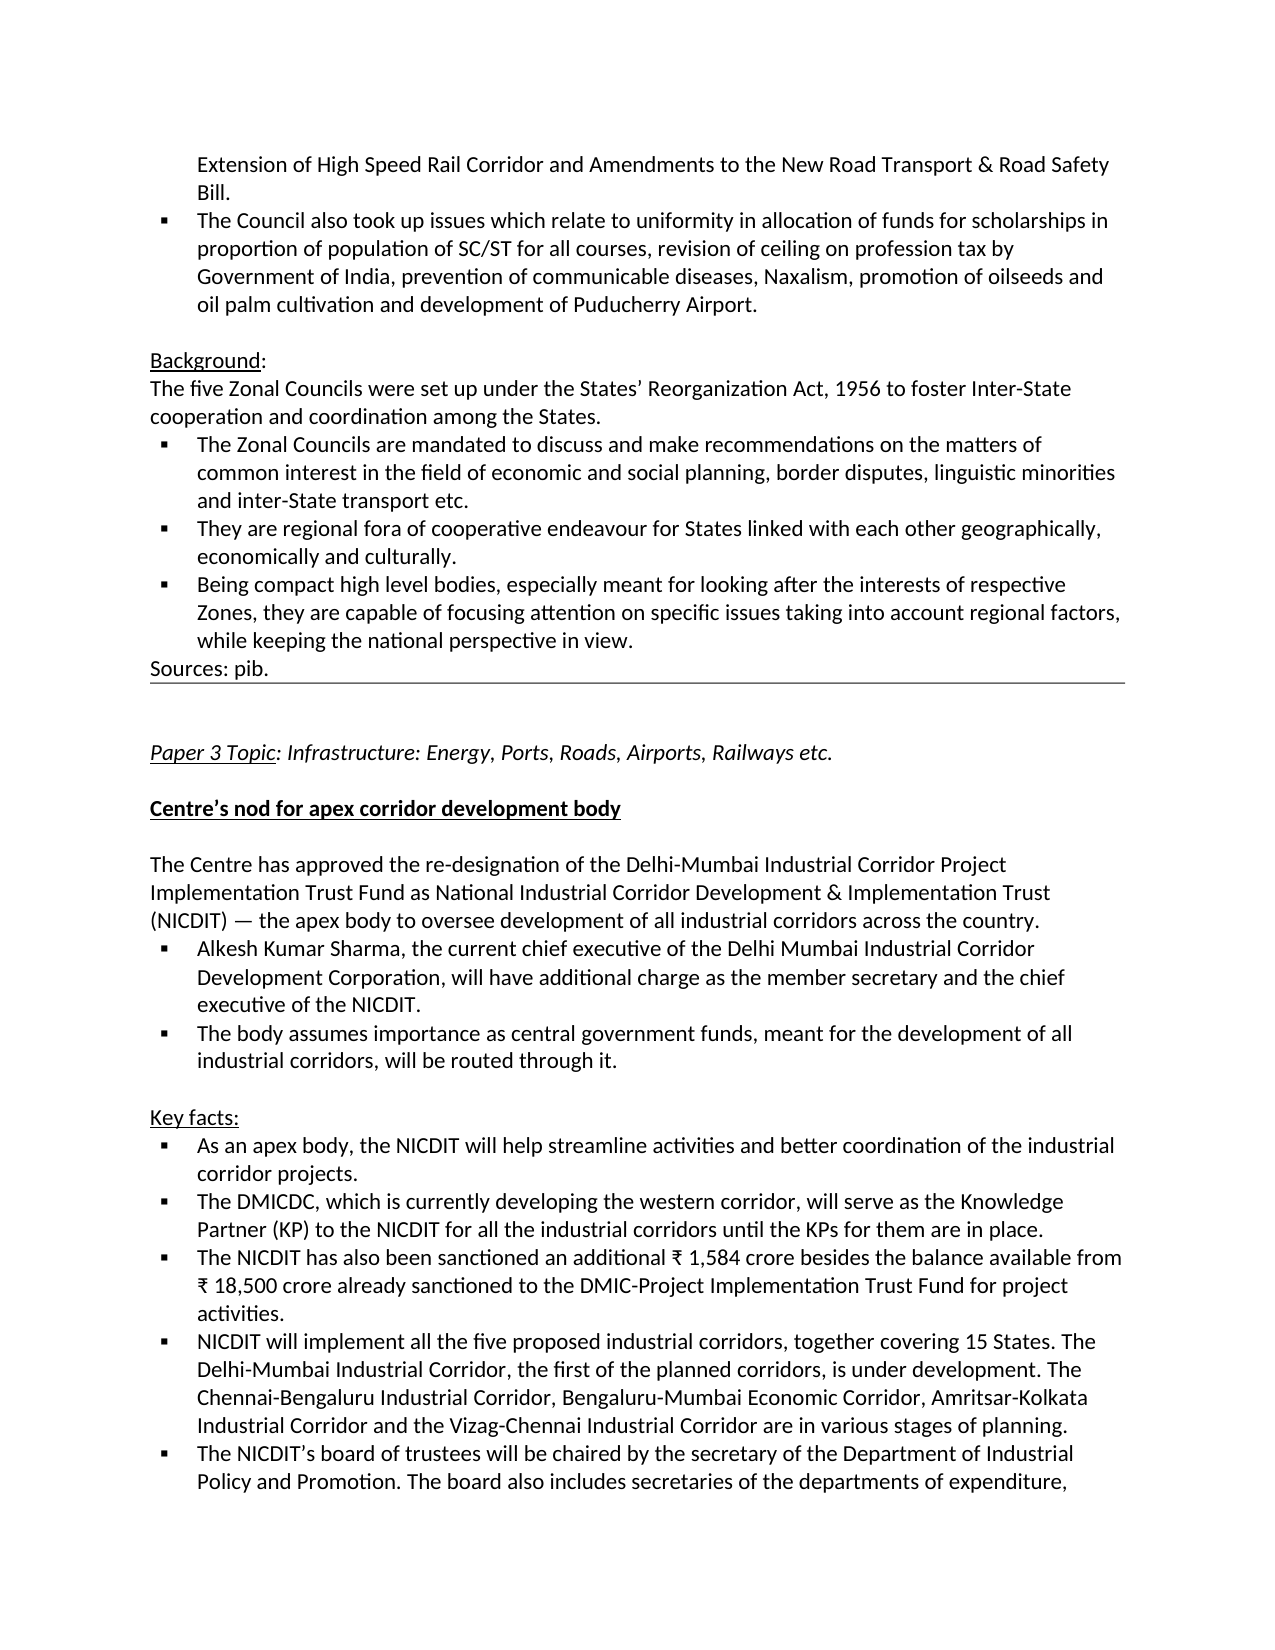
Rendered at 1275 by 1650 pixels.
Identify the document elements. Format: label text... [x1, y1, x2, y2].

text Background: [150, 346, 1125, 374]
text The five Zonal Councils were set up under the States’ Reorganization Act, 1956 to foster Inter-State cooperation and coordination among the States. [150, 374, 1125, 430]
list NICDIT will implement all the five proposed industrial corridors, together covering 15 States. The Delhi-Mumbai Industrial Corridor, the first of the planned corridors, is under development. The Chennai-Bengaluru Industrial Corridor, Bengaluru-Mumbai Economic Corridor, Amritsar-Kolkata Industrial Corridor and the Vizag-Chennai Industrial Corridor are in various stages of planning. [159, 1327, 1125, 1439]
list Being compact high level bodies, especially meant for looking after the interests of respective Zones, they are capable of focusing attention on specific issues taking into account regional factors, while keeping the national perspective in view. [159, 570, 1125, 654]
list The NICDIT has also been sanctioned an additional ₹ 1,584 crore besides the balance available from ₹ 18,500 crore already sanctioned to the DMIC-Project Implementation Trust Fund for project activities. [159, 1243, 1125, 1327]
list The DMICDC, which is currently developing the western corridor, will serve as the Knowledge Partner (KP) to the NICDIT for all the industrial corridors until the KPs for them are in place. [159, 1187, 1125, 1243]
list They are regional fora of cooperative endeavour for States linked with each other geographically, economically and culturally. [159, 514, 1125, 570]
text The Centre has approved the re-designation of the Delhi-Mumbai Industrial Corridor Project Implementation Trust Fund as National Industrial Corridor Development & Implementation Trust (NICDIT) — the apex body to oversee development of all industrial corridors across the country. [150, 851, 1125, 934]
text Centre’s nod for apex corridor development body [150, 794, 1125, 822]
text Sources: pib. [150, 654, 1125, 682]
text Key facts: [150, 1103, 1125, 1131]
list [159, 150, 1125, 206]
list The body assumes importance as central government funds, meant for the development of all industrial corridors, will be routed through it. [159, 1019, 1125, 1075]
list Alkesh Kumar Sharma, the current chief executive of the Delhi Mumbai Industrial Corridor Development Corporation, will have additional charge as the member secretary and the chief executive of the NICDIT. [159, 934, 1125, 1019]
list As an apex body, the NICDIT will help streamline activities and better coordination of the industrial corridor projects. [159, 1131, 1125, 1187]
text Paper 3 Topic: Infrastructure: Energy, Ports, Roads, Airports, Railways etc. [150, 738, 1125, 766]
list The Council also took up issues which relate to uniformity in allocation of funds for scholarships in proportion of population of SC/ST for all courses, revision of ceiling on profession tax by Government of India, prevention of communicable diseases, Naxalism, promotion of oilseeds and oil palm cultivation and development of Puducherry Airport. [159, 206, 1125, 318]
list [159, 1439, 1125, 1495]
list The Zonal Councils are mandated to discuss and make recommendations on the matters of common interest in the field of economic and social planning, border disputes, linguistic minorities and inter-State transport etc. [159, 430, 1125, 514]
